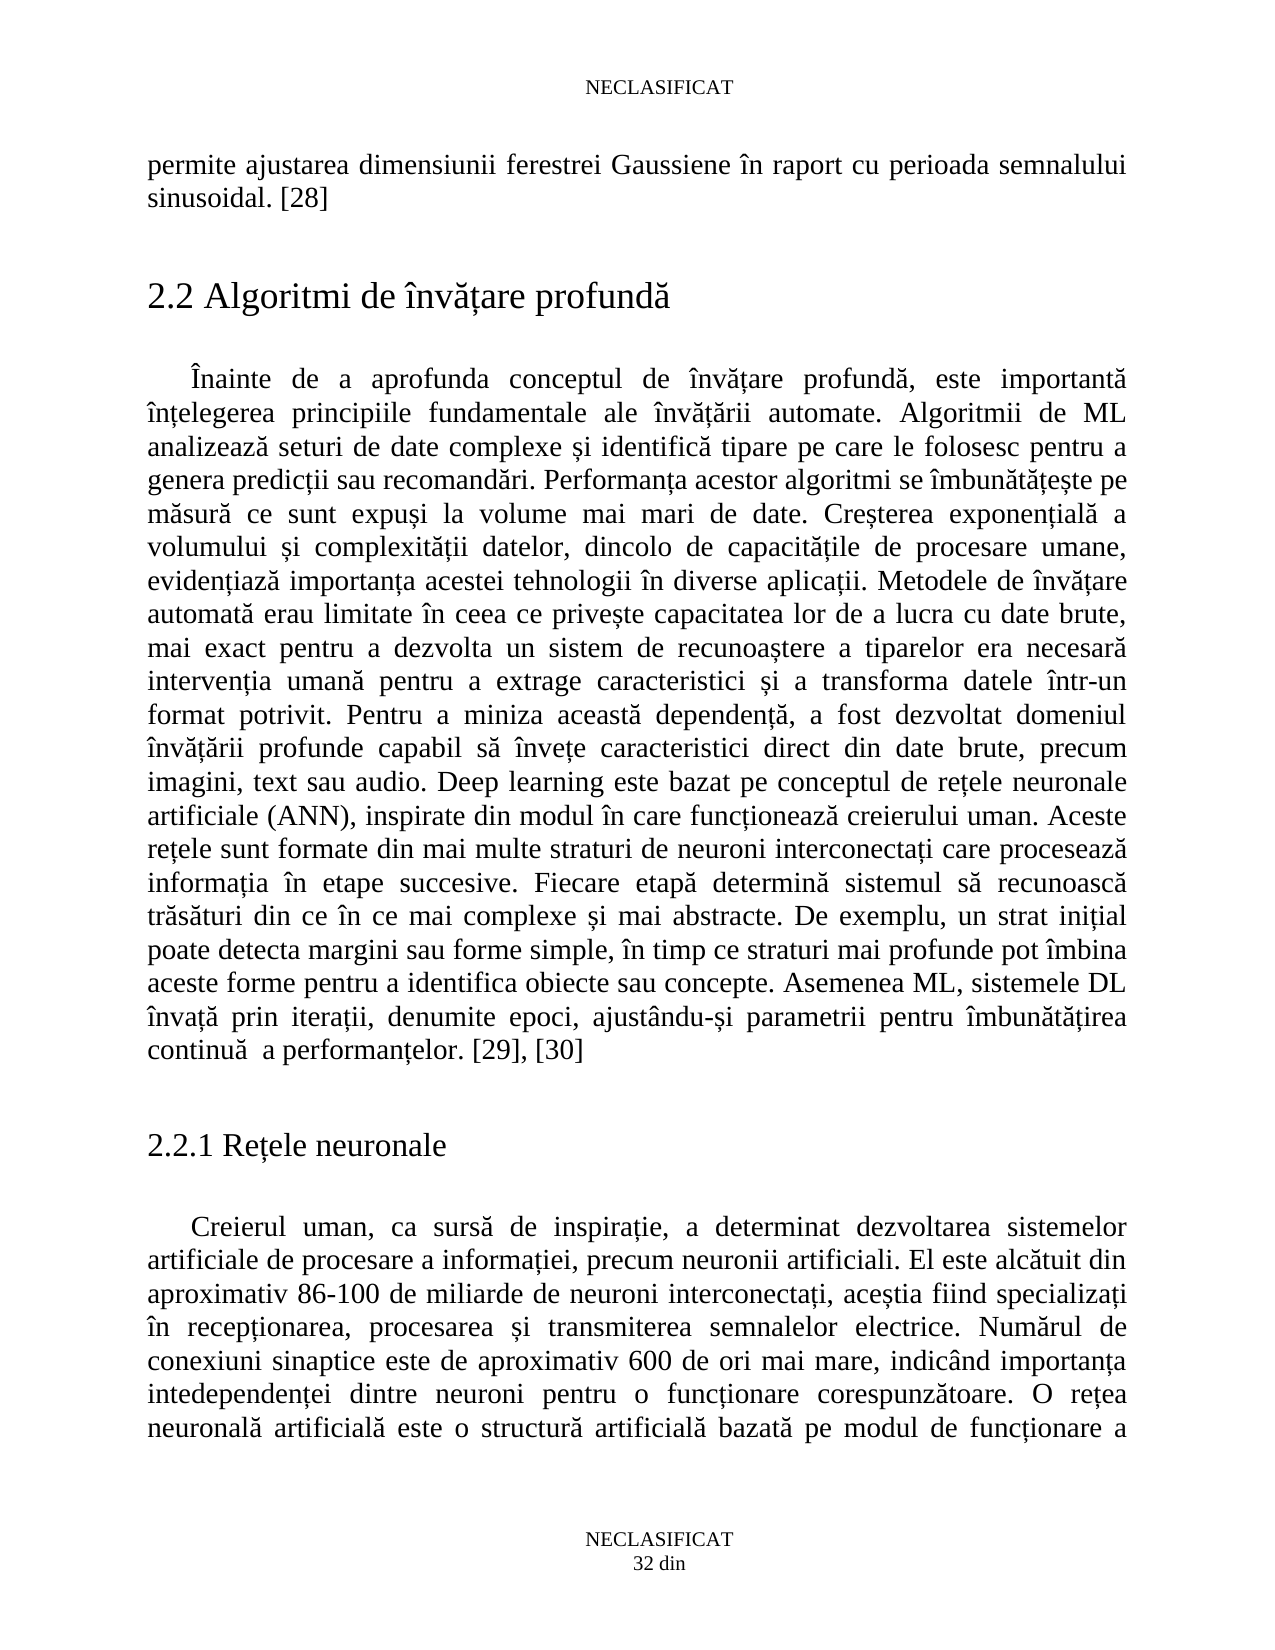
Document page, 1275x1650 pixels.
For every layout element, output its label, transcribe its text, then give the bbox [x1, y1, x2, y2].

subtitle 2.2 Algoritmi de învățare profundă [147, 274, 1128, 317]
text permite ajustarea dimensiunii ferestrei Gaussiene în raport cu perioada semnalului sinusoidal. [28] [147, 147, 1128, 214]
text Înainte de a aprofunda conceptul de învățare profundă, este importantă înțelegerea principiile fundamentale ale învățării automate. Algoritmii de ML analizează seturi de date complexe și identifică tipare pe care le folosesc pentru a genera predicții sau recomandări. Performanța acestor algoritmi se îmbunătățește pe măsură ce sunt expuși la volume mai mari de date. Creșterea exponențială a volumului și complexității datelor, dincolo de capacitățile de procesare umane, evidențiază importanța acestei tehnologii în diverse aplicații. Metodele de învățare automată erau limitate în ceea ce privește capacitatea lor de a lucra cu date brute, mai exact pentru a dezvolta un sistem de recunoaștere a tiparelor era necesară intervenția umană pentru a extrage caracteristici și a transforma datele într-un format potrivit. Pentru a miniza această dependență, a fost dezvoltat domeniul învățării profunde capabil să învețe caracteristici direct din date brute, precum imagini, text sau audio. Deep learning este bazat pe conceptul de rețele neuronale artificiale (ANN), inspirate din modul în care funcționează creierului uman. Aceste rețele sunt formate din mai multe straturi de neuroni interconectați care procesează informația în etape succesive. Fiecare etapă determină sistemul să recunoască trăsături din ce în ce mai complexe și mai abstracte. De exemplu, un strat inițial poate detecta margini sau forme simple, în timp ce straturi mai profunde pot îmbina aceste forme pentru a identifica obiecte sau concepte. Asemenea ML, sistemele DL învață prin iterații, denumite epoci, ajustându-și parametrii pentru îmbunătățirea continuă a performanțelor. [29], [30] [147, 362, 1128, 1066]
subtitle 2.2.1 Rețele neuronale [147, 1126, 1128, 1164]
